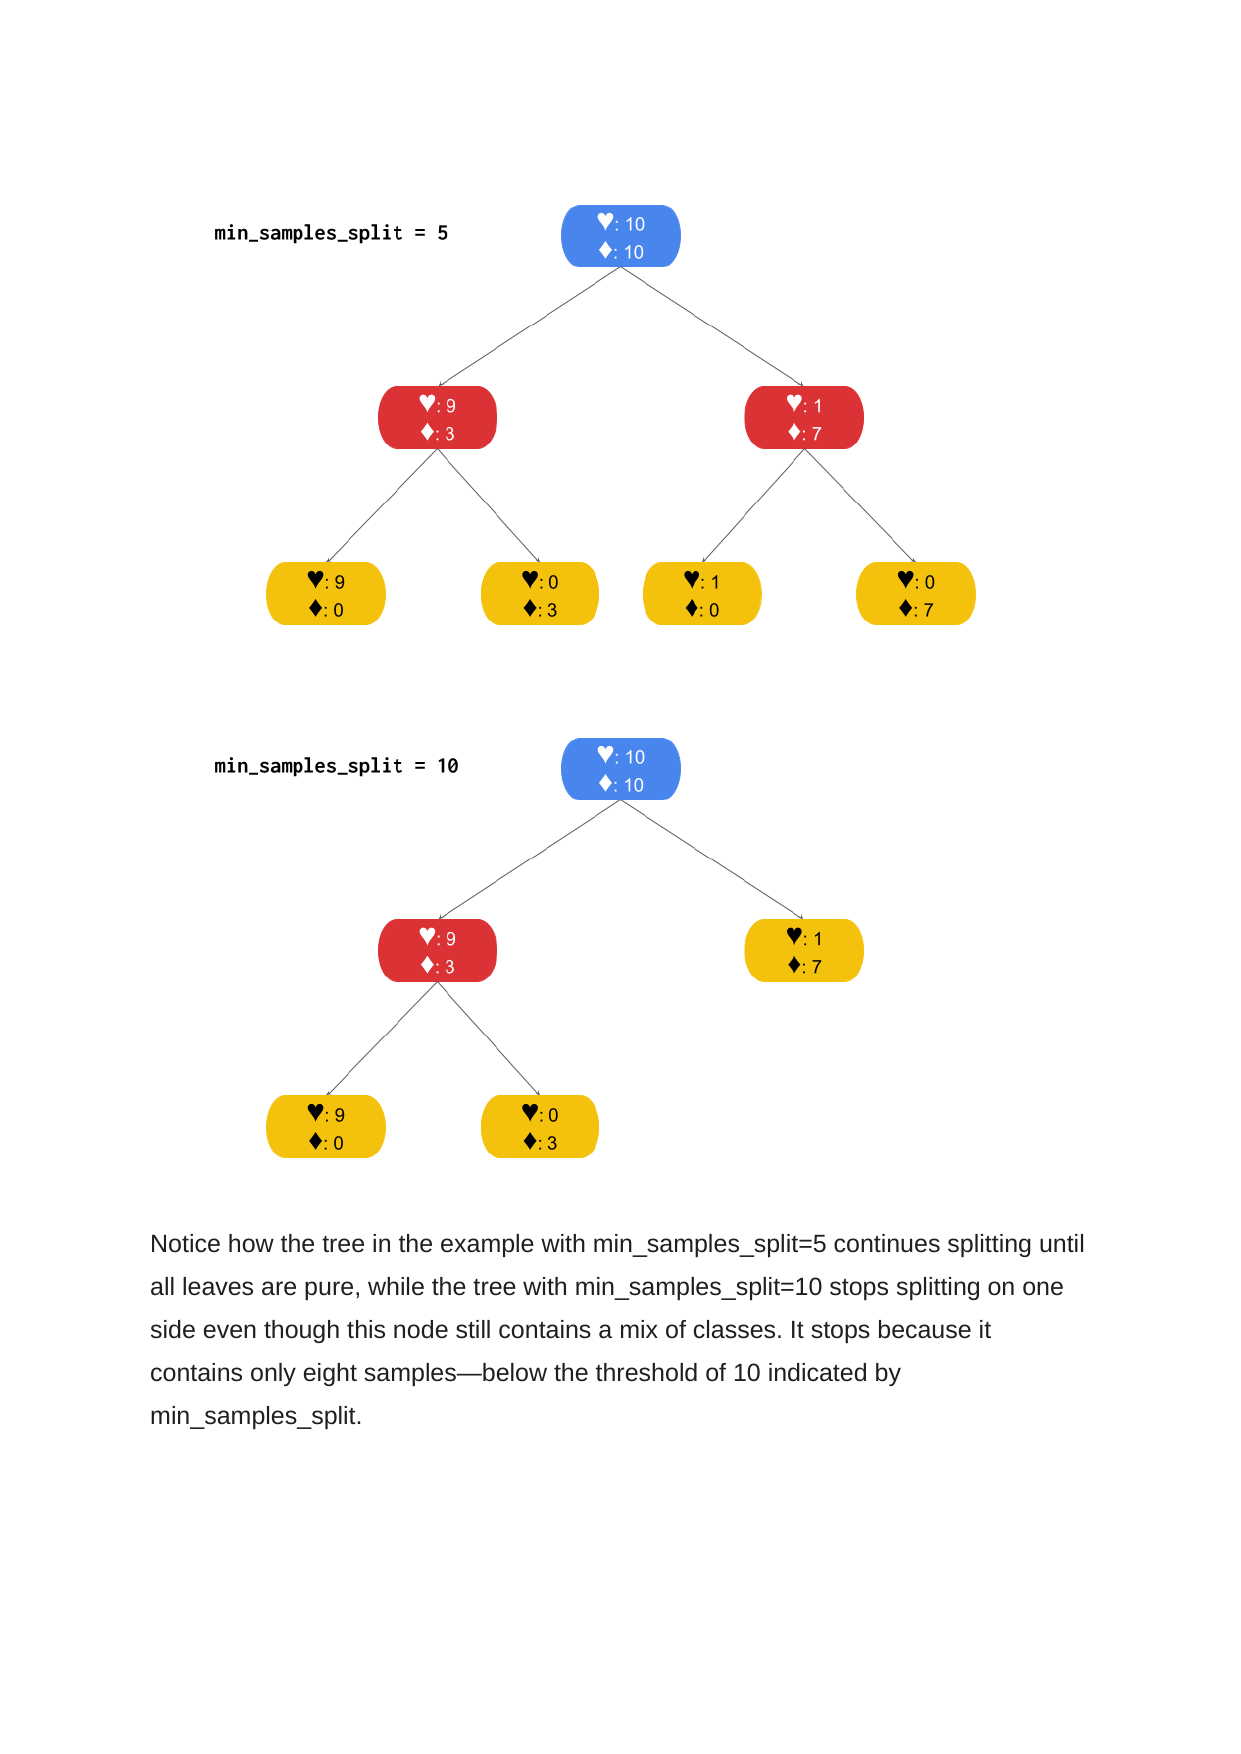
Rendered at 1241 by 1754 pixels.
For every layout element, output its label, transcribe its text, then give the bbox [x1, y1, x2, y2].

picture [150, 150, 1091, 680]
picture [150, 683, 1091, 1213]
text Notice how the tree in the example with min_samples_split=5 continues splitting until all leaves are pure, while the tree with min_samples_split=10 stops splitting on one side even though this node still contains a mix of classes. It stops because it contains only eight samples—below the threshold of 10 indicated by min_samples_split. [150, 1228, 1090, 1430]
